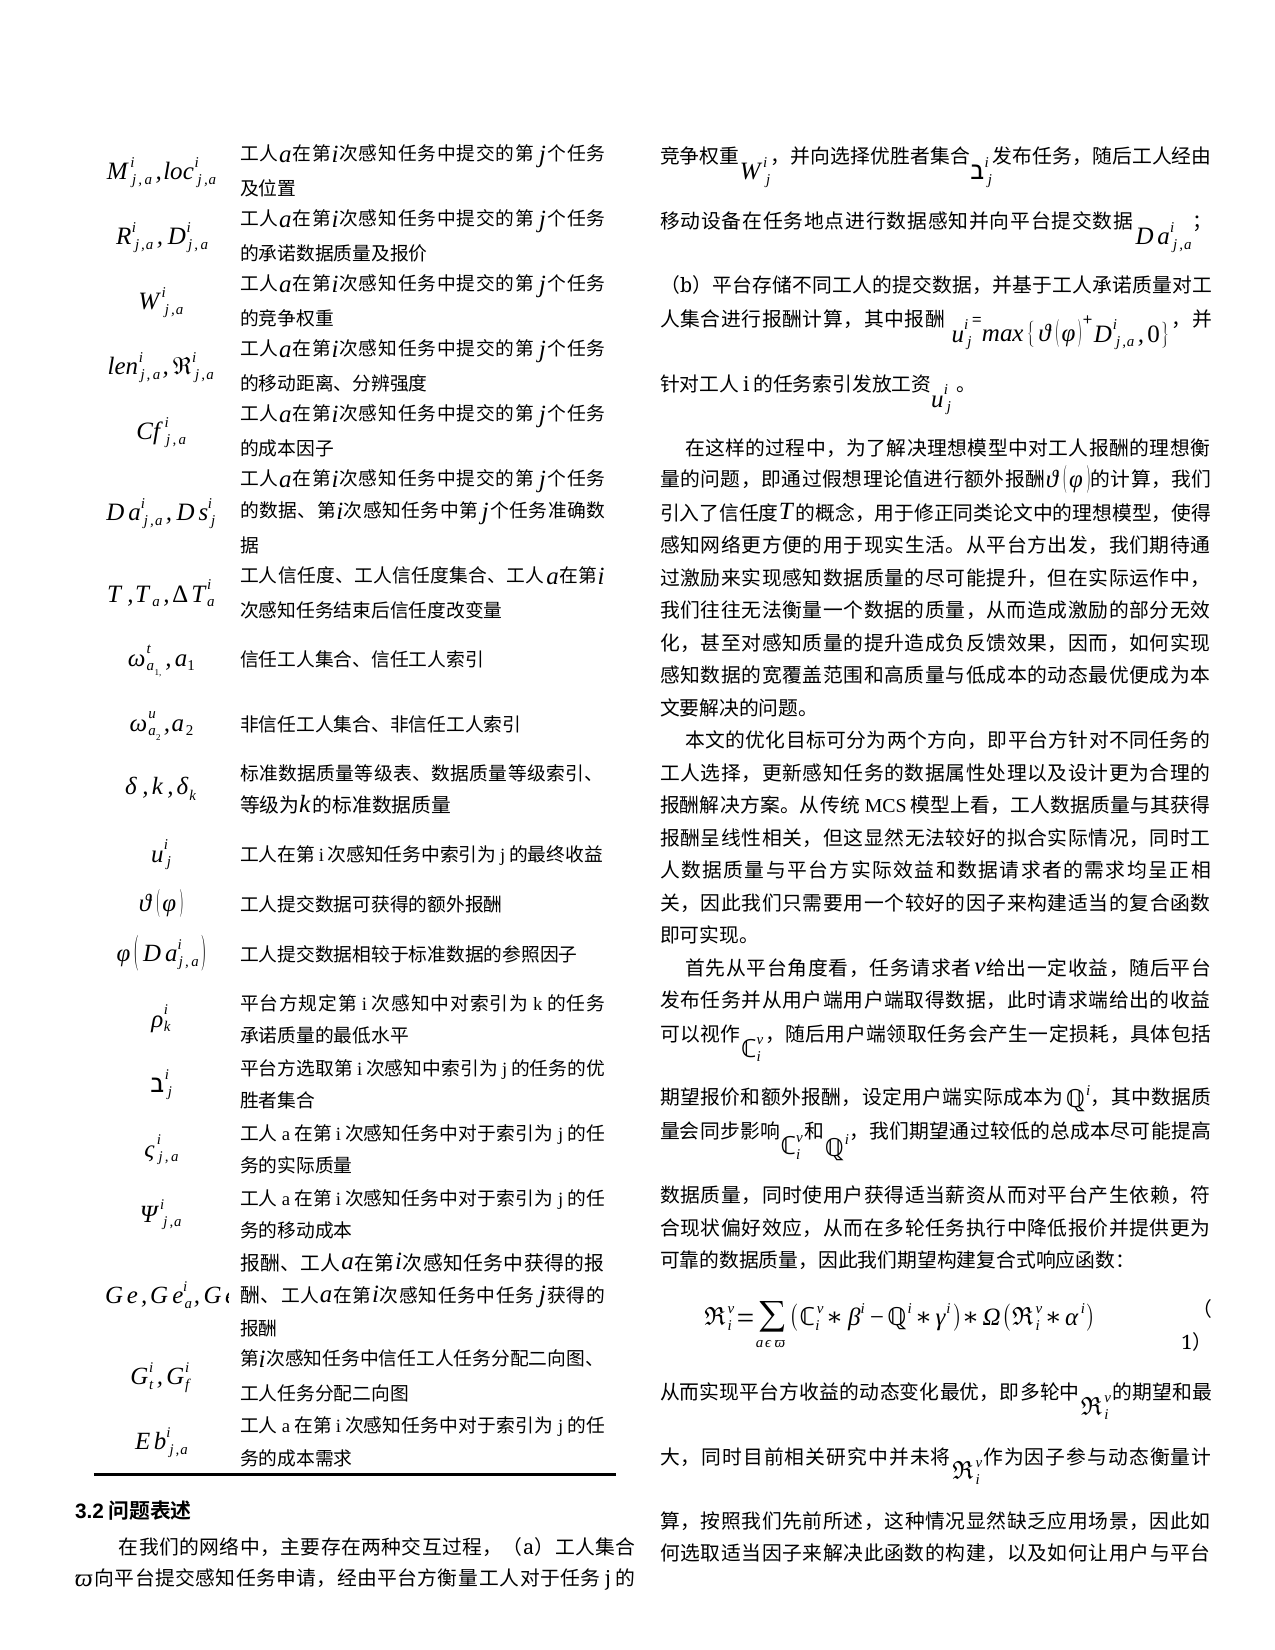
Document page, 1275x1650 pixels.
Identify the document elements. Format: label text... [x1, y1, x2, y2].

text 在我们的网络中，主要存在两种交互过程，（a）工人集合向平台提交感知任务申请，经由平台方衡量工人对于任务j的竞争权重，并向选择优胜者集合发布任务，随后工人经由移动设备在任务地点进行数据感知并向平台提交数据；（b）平台存储不同工人的提交数据，并基于工人承诺质量对工人集合进行报酬计算，其中报酬 =+，并针对工人i的任务索引发放工资 。 [75, 1529, 635, 1594]
table_cell [94, 1116, 228, 1181]
table_header （1） [1125, 1276, 1223, 1373]
table_cell 工人在第次感知任务中提交的第个任务的承诺数据质量及报价 [229, 203, 616, 268]
table_cell 工人提交数据相较于标准数据的参照因子 [229, 921, 616, 986]
table_cell [94, 1051, 228, 1116]
table_cell [94, 268, 228, 333]
table_cell [94, 1246, 228, 1343]
table_cell [94, 138, 228, 203]
table_cell 工人在第次感知任务中提交的第个任务及位置 [229, 138, 616, 203]
table_cell 非信任工人集合、非信任工人索引 [229, 691, 616, 756]
text 首先从平台角度看，任务请求者给出一定收益，随后平台发布任务并从用户端用户端取得数据，此时请求端给出的收益可以视作，随后用户端领取任务会产生一定损耗，具体包括期望报价和额外报酬，设定用户端实际成本为，其中数据质量会同步影响和，我们期望通过较低的总成本尽可能提高数据质量，同时使用户获得适当薪资从而对平台产生依赖，符合现状偏好效应，从而在多轮任务执行中降低报价并提供更为可靠的数据质量，因此我们期望构建复合式响应函数： [660, 951, 1212, 1276]
table_cell [94, 1181, 228, 1246]
text 本文的优化目标可分为两个方向，即平台方针对不同任务的工人选择，更新感知任务的数据属性处理以及设计更为合理的报酬解决方案。从传统MCS模型上看，工人数据质量与其获得报酬呈线性相关，但这显然无法较好的拟合实际情况，同时工人数据质量与平台方实际效益和数据请求者的需求均呈正相关，因此我们只需要用一个较好的因子来构建适当的复合函数即可实现。 [660, 723, 1212, 951]
table_cell 信任工人集合、信任工人索引 [229, 626, 616, 691]
table_cell 工人a在第i次感知任务中对于索引为j的任务的移动成本 [229, 1181, 616, 1246]
table_cell 工人信任度、工人信任度集合、工人在第次感知任务结束后信任度改变量 [229, 561, 616, 626]
table_cell 工人a在第i次感知任务中对于索引为j的任务的实际质量 [229, 1116, 616, 1181]
table_cell 平台方规定第i次感知中对索引为k的任务承诺质量的最低水平 [229, 986, 616, 1051]
table_cell 工人在第次感知任务中提交的第个任务的移动距离、分辨强度 [229, 333, 616, 398]
table_cell [94, 333, 228, 398]
table_cell 工人a在第i次感知任务中对于索引为j的任务的成本需求 [229, 1408, 616, 1473]
text 在这样的过程中，为了解决理想模型中对工人报酬的理想衡量的问题，即通过假想理论值进行额外报酬的计算，我们引入了信任度的概念，用于修正同类论文中的理想模型，使得感知网络更方便的用于现实生活。从平台方出发，我们期待通过激励来实现感知数据质量的尽可能提升，但在实际运作中，我们往往无法衡量一个数据的质量，从而造成激励的部分无效化，甚至对感知质量的提升造成负反馈效果，因而，如何实现感知数据的宽覆盖范围和高质量与低成本的动态最优便成为本文要解决的问题。 [660, 431, 1212, 723]
table_cell 工人提交数据可获得的额外报酬 [229, 886, 616, 921]
table_cell 工人在第i次感知任务中索引为j的最终收益 [229, 821, 616, 886]
table_cell [94, 1408, 228, 1473]
table_header [649, 1276, 1125, 1373]
table_cell 报酬、工人在第次感知任务中获得的报酬、工人在第次感知任务中任务获得的报酬 [229, 1246, 616, 1343]
table_cell [94, 821, 228, 886]
table_cell [94, 756, 228, 821]
table_cell [94, 203, 228, 268]
table_cell [94, 691, 228, 756]
subtitle 3.2问题表述 [75, 1493, 635, 1525]
text 在我们的网络中，主要存在两种交互过程，（a）工人集合向平台提交感知任务申请，经由平台方衡量工人对于任务j的竞争权重，并向选择优胜者集合发布任务，随后工人经由移动设备在任务地点进行数据感知并向平台提交数据；（b）平台存储不同工人的提交数据，并基于工人承诺质量对工人集合进行报酬计算，其中报酬 =+，并针对工人i的任务索引发放工资 。 [660, 138, 1212, 431]
table_cell [94, 463, 228, 561]
table_cell [94, 626, 228, 691]
table_cell [94, 986, 228, 1051]
text 从而实现平台方收益的动态变化最优，即多轮中的期望和最大，同时目前相关研究中并未将作为因子参与动态衡量计算，按照我们先前所述，这种情况显然缺乏应用场景，因此如何选取适当因子来解决此函数的构建，以及如何让用户与平台产生粘性，都是目前需要解决的问题。 [660, 1373, 1212, 1568]
table_cell 工人在第次感知任务中提交的第个任务的数据、第次感知任务中第个任务准确数据 [229, 463, 616, 561]
table_cell [94, 561, 228, 626]
table_cell [94, 886, 228, 921]
table_cell 平台方选取第i次感知中索引为j的任务的优胜者集合 [229, 1051, 616, 1116]
table_cell 工人在第次感知任务中提交的第个任务的成本因子 [229, 398, 616, 463]
table_cell 标准数据质量等级表、数据质量等级索引、等级为的标准数据质量 [229, 756, 616, 821]
table_cell [94, 398, 228, 463]
table_cell [94, 921, 228, 986]
table_cell [94, 1343, 228, 1408]
table_cell 第次感知任务中信任工人任务分配二向图、工人任务分配二向图 [229, 1343, 616, 1408]
table_cell 工人在第次感知任务中提交的第个任务的竞争权重 [229, 268, 616, 333]
